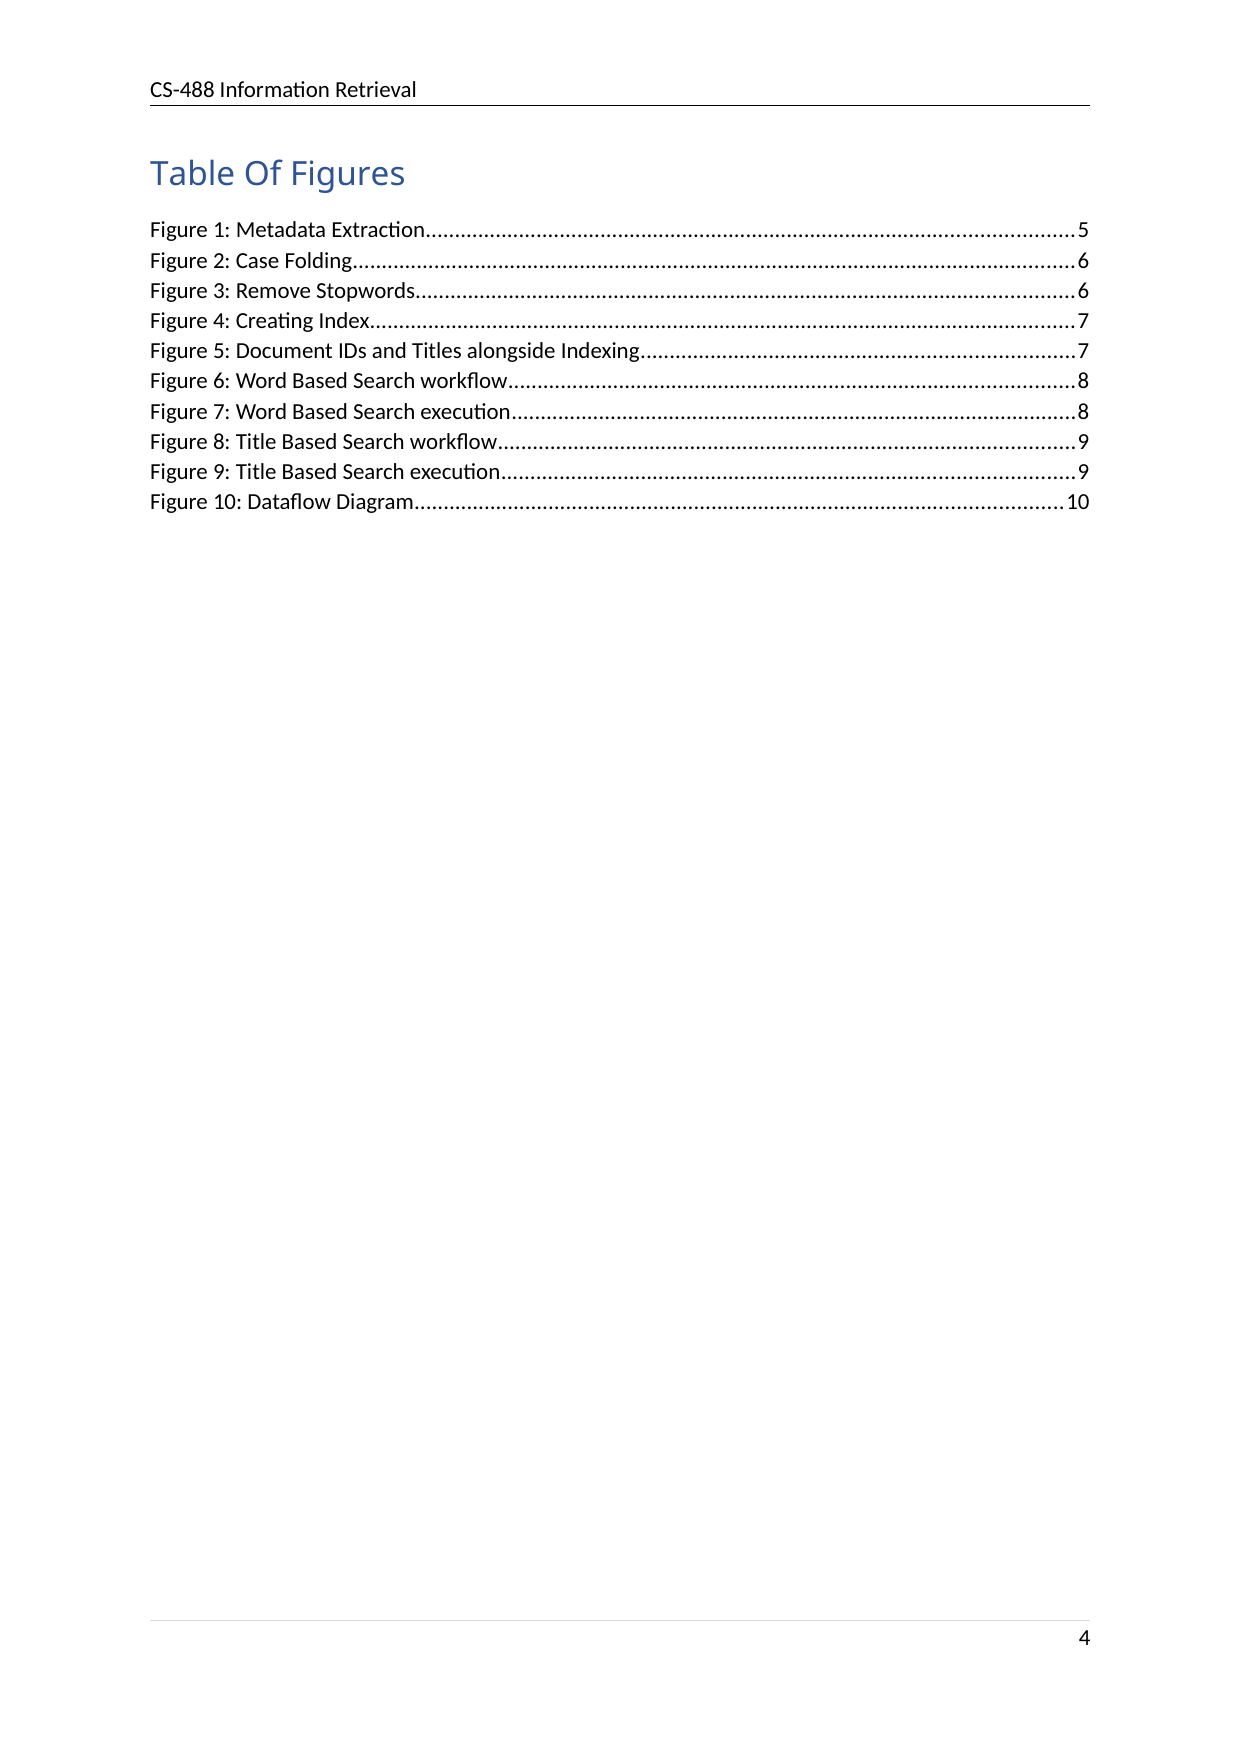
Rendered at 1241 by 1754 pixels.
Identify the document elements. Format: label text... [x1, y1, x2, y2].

text Figure 3: Remove Stopwords 6 [150, 276, 1090, 304]
text Figure 2: Case Folding 6 [150, 246, 1090, 274]
text Figure 7: Word Based Search execution 8 [150, 397, 1090, 425]
text Figure 5: Document IDs and Titles alongside Indexing 7 [150, 336, 1090, 364]
text Figure 6: Word Based Search workflow 8 [150, 367, 1090, 395]
text Figure 1: Metadata Extraction 5 [150, 216, 1090, 244]
text Table Of Figures [150, 150, 1090, 195]
text Figure 9: Title Based Search execution 9 [150, 457, 1090, 485]
text Figure 8: Title Based Search workflow 9 [150, 427, 1090, 455]
text Figure 4: Creating Index 7 [150, 306, 1090, 334]
text Figure 10: Dataflow Diagram 10 [150, 487, 1090, 516]
